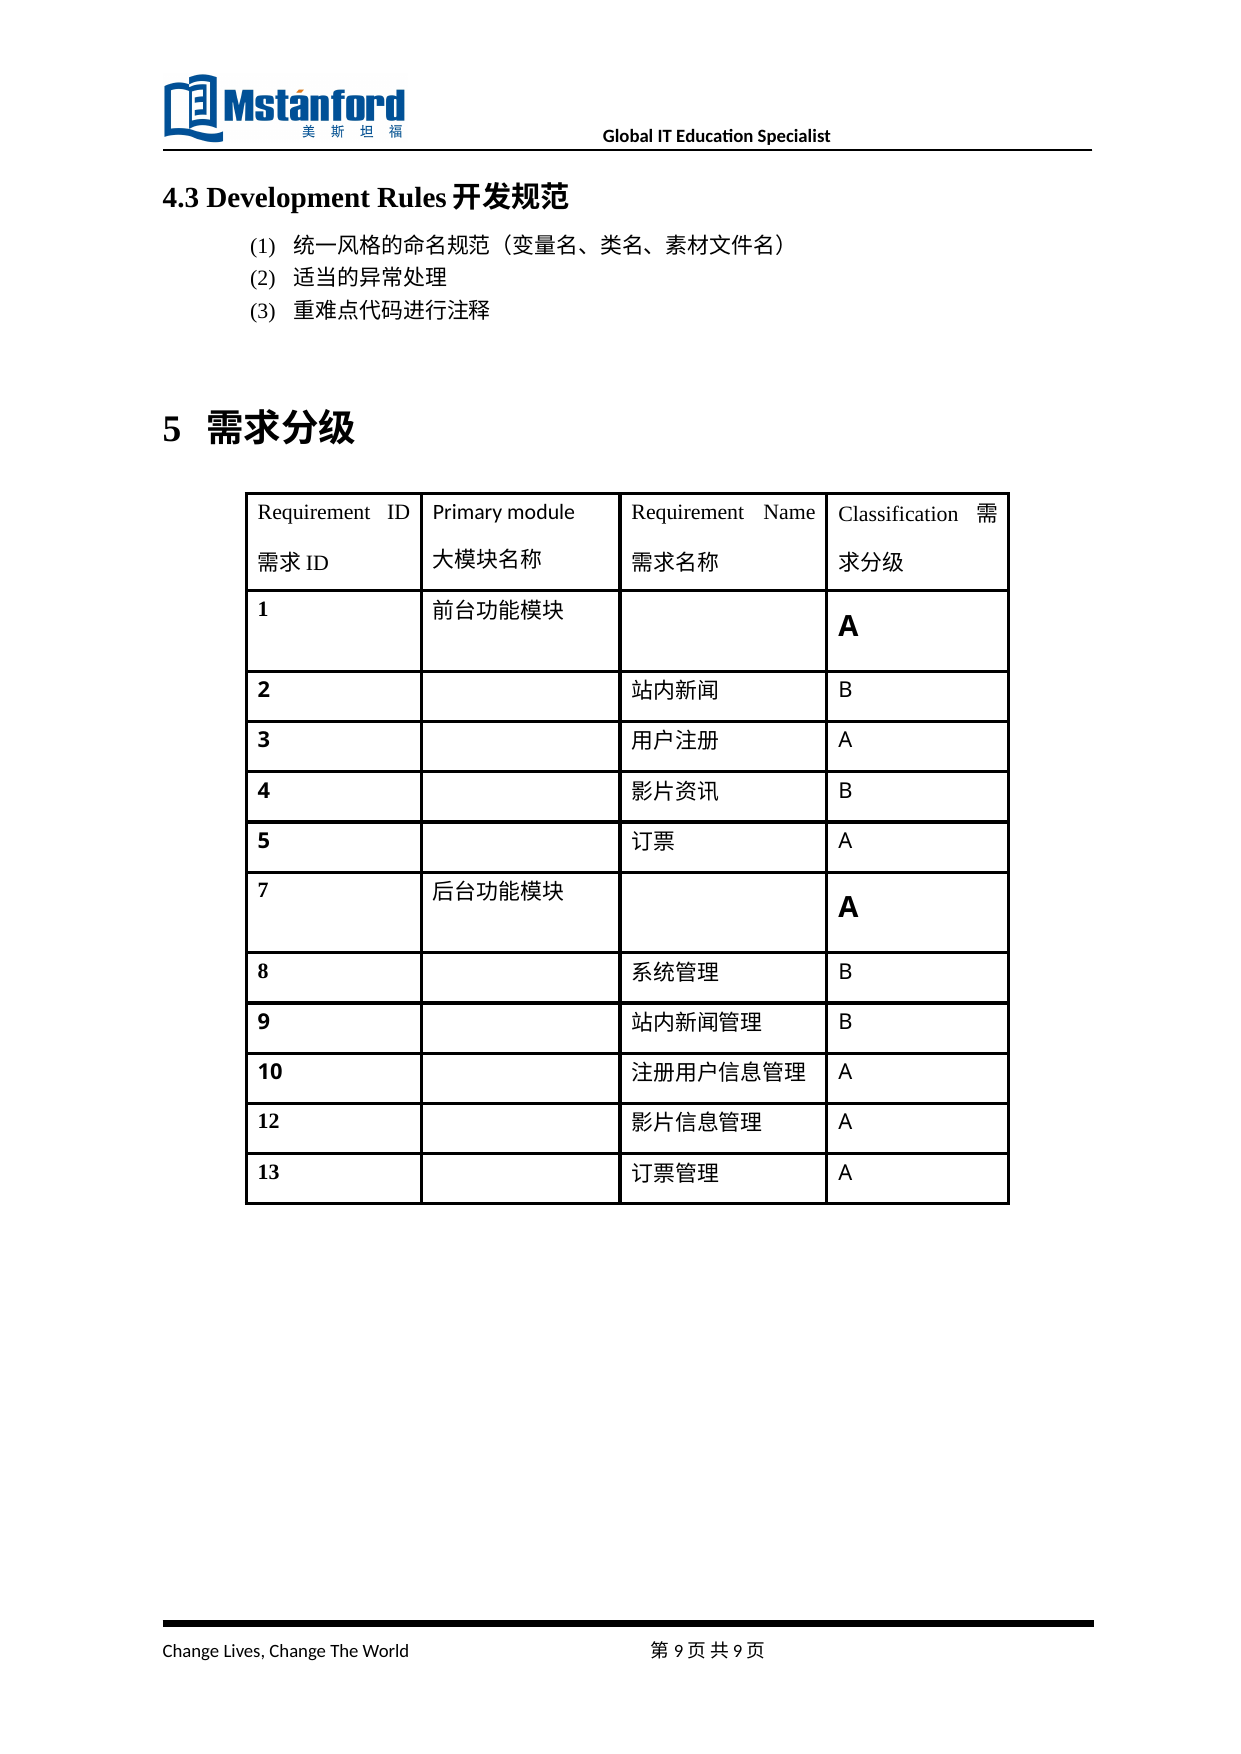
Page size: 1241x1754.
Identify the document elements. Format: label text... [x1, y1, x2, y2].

table_cell 9 [248, 1005, 420, 1052]
table_cell 影片资讯 [622, 773, 825, 820]
table_cell 2 [248, 673, 420, 720]
list 重难点代码进行注释 [250, 292, 1092, 325]
table_cell 1 [248, 592, 420, 670]
table_cell [423, 1155, 618, 1202]
table_cell 4 [248, 773, 420, 820]
table_cell A [828, 592, 1007, 670]
table_cell [423, 1005, 618, 1052]
table_cell 3 [248, 723, 420, 770]
table_cell A [828, 1155, 1007, 1202]
table_cell [423, 1105, 618, 1152]
table_cell 站内新闻管理 [622, 1005, 825, 1052]
table_cell 订票管理 [622, 1155, 825, 1202]
table_cell A [828, 723, 1007, 770]
list 统一风格的命名规范（变量名、类名、素材文件名） [250, 227, 1092, 260]
table_cell B [828, 954, 1007, 1001]
table_header Requirement Name 需求名称 [622, 495, 825, 589]
table_cell A [828, 874, 1007, 951]
table_cell A [828, 824, 1007, 871]
table_header Primary module 大模块名称 [423, 495, 618, 589]
subtitle 需求分级 [162, 393, 1092, 458]
table_cell B [828, 1005, 1007, 1052]
table_cell [423, 773, 618, 820]
table_cell 13 [248, 1155, 420, 1202]
table_header Classification 需求分级 [828, 495, 1007, 589]
table_cell 8 [248, 954, 420, 1001]
table_cell [622, 874, 825, 951]
table_cell 5 [248, 824, 420, 871]
list 适当的异常处理 [250, 260, 1092, 292]
table_cell 订票 [622, 824, 825, 871]
table_header Requirement ID 需求ID [248, 495, 420, 589]
table_cell 12 [248, 1105, 420, 1152]
list Development Rules开发规范 [162, 162, 1092, 227]
table_cell 用户注册 [622, 723, 825, 770]
table_cell 系统管理 [622, 954, 825, 1001]
table_cell 后台功能模块 [423, 874, 618, 951]
table_cell 站内新闻 [622, 673, 825, 720]
table_cell 10 [248, 1055, 420, 1102]
table_cell 影片信息管理 [622, 1105, 825, 1152]
table_cell [423, 723, 618, 770]
table_cell 注册用户信息管理 [622, 1055, 825, 1102]
table_cell [423, 1055, 618, 1102]
table_cell 前台功能模块 [423, 592, 618, 670]
picture [162, 73, 408, 143]
table_cell [423, 954, 618, 1001]
table_cell A [828, 1105, 1007, 1152]
table_cell [423, 673, 618, 720]
table_cell 7 [248, 874, 420, 951]
table_cell B [828, 773, 1007, 820]
table_cell B [828, 673, 1007, 720]
table_cell A [828, 1055, 1007, 1102]
table_cell [622, 592, 825, 670]
table_cell [423, 824, 618, 871]
